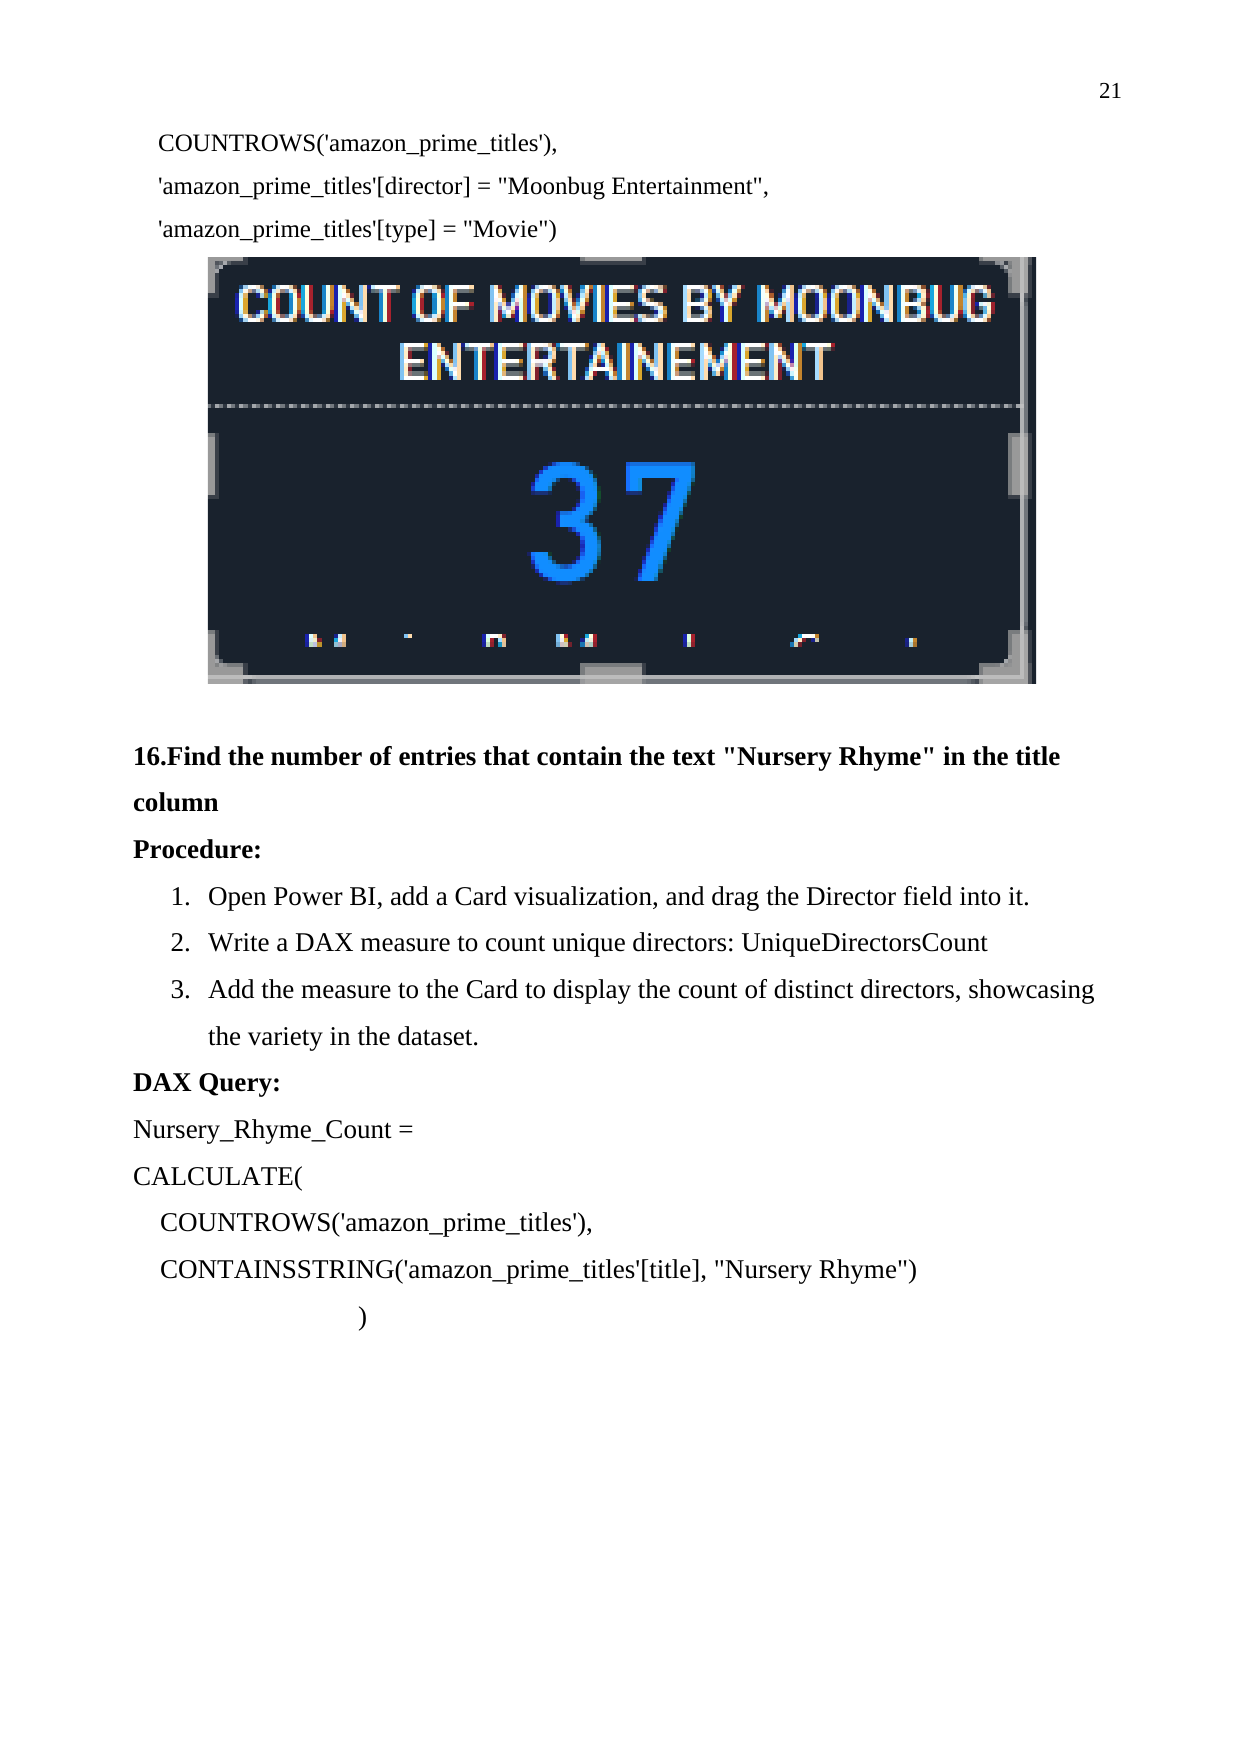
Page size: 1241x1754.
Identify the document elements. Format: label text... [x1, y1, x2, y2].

text COUNTROWS('amazon_prime_titles'), [133, 128, 1122, 157]
text DAX Query: [133, 1066, 1122, 1098]
text COUNTROWS('amazon_prime_titles'), [133, 1206, 1122, 1238]
text CONTAINSSTRING('amazon_prime_titles'[title], "Nursery Rhyme") [133, 1253, 1122, 1284]
list Add the measure to the Card to display the count of distinct directors, showcasing the variety in the dataset. [170, 973, 1122, 1051]
text ) [358, 1300, 1122, 1331]
text 'amazon_prime_titles'[director] = "Moonbug Entertainment", [133, 171, 1122, 200]
text CALCULATE( [133, 1160, 1122, 1191]
text Nursery_Rhyme_Count = [133, 1113, 1122, 1144]
list Write a DAX measure to count unique directors: UniqueDirectorsCount [170, 926, 1122, 958]
text 16.Find the number of entries that contain the text "Nursery Rhyme" in the title column [133, 740, 1122, 818]
text 'amazon_prime_titles'[type] = "Movie") [133, 214, 1122, 243]
text Procedure: [133, 833, 1122, 864]
list Open Power BI, add a Card visualization, and drag the Director field into it. [170, 880, 1122, 911]
picture [207, 257, 1037, 684]
